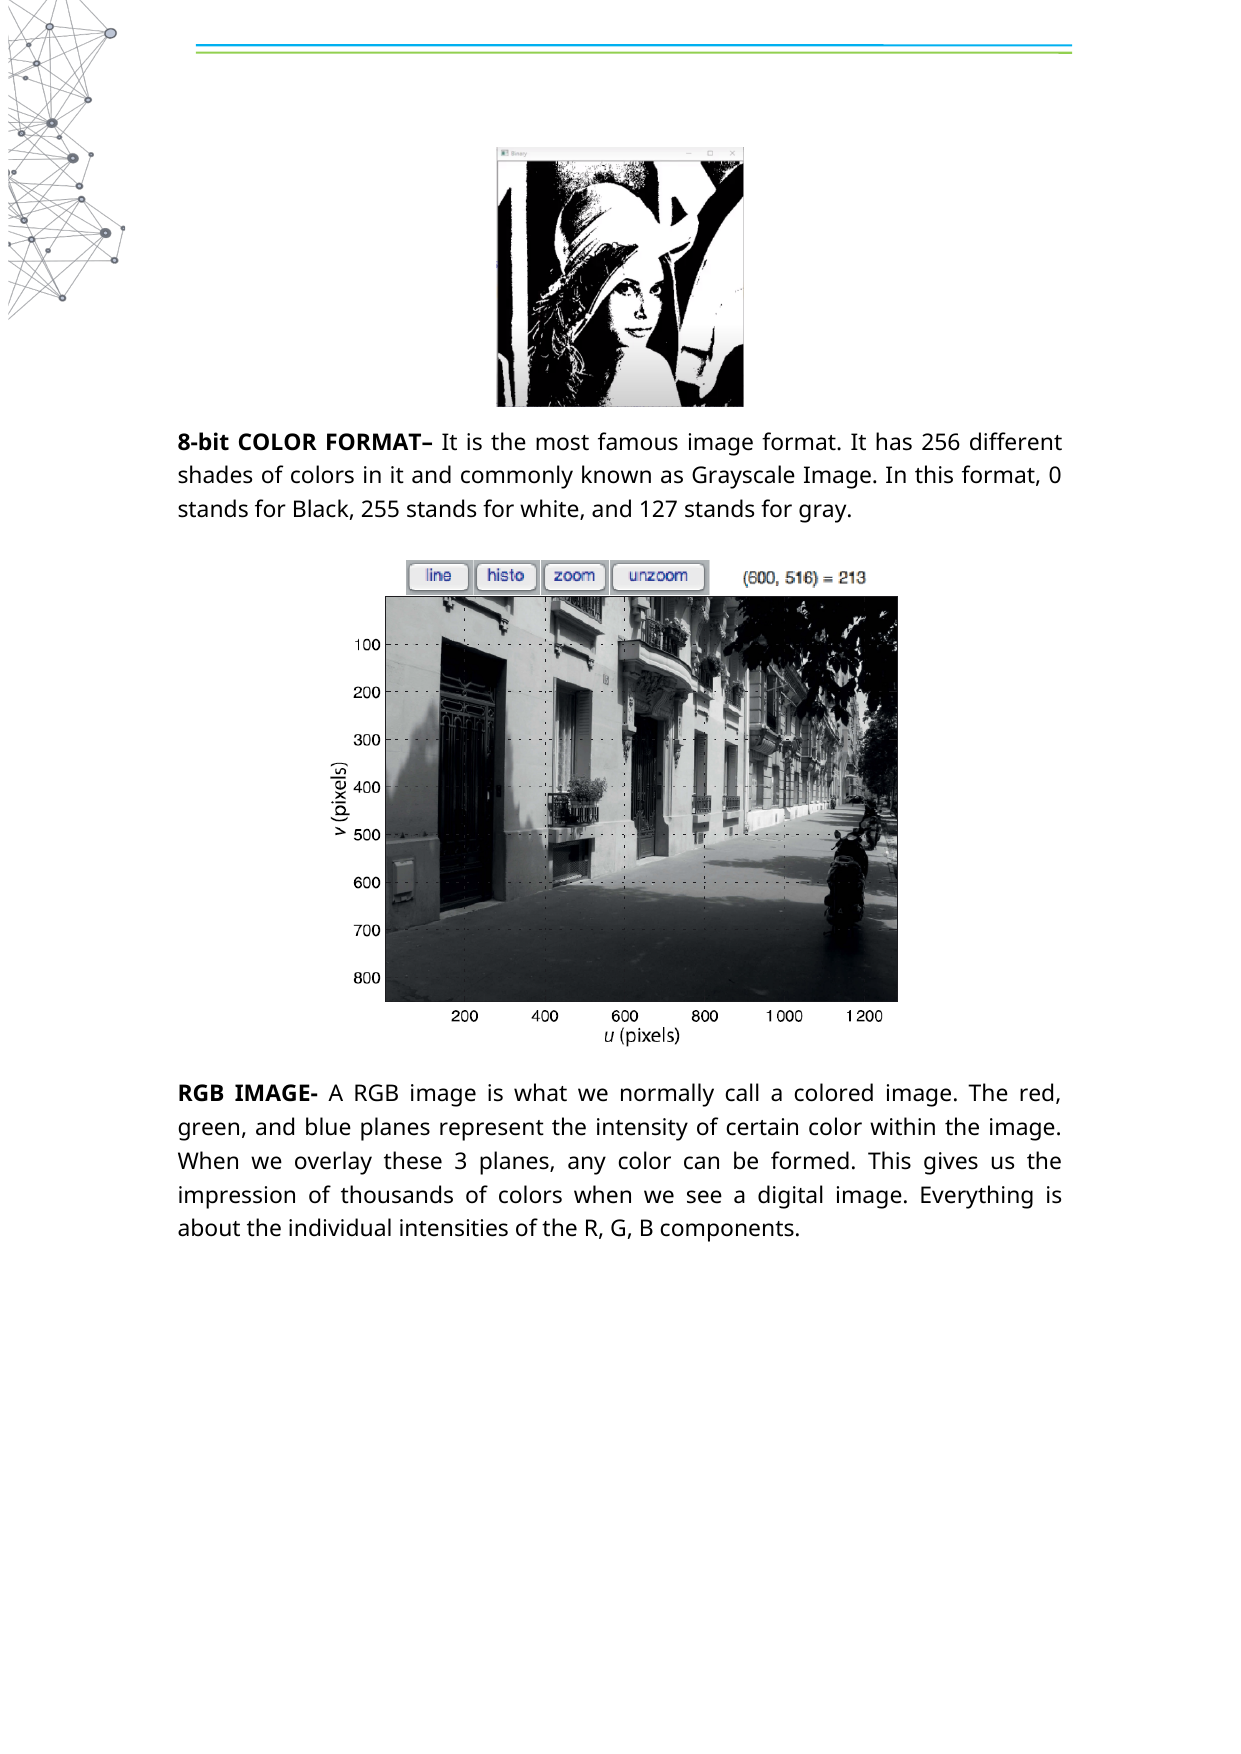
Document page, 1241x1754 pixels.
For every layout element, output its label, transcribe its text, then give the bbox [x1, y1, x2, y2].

picture [496, 147, 744, 407]
text 8-bit COLOR FORMAT– It is the most famous image format. It has 256 different shades of colors in it and commonly known as Grayscale Image. In this format, 0 stands for Black, 255 stands for white, and 127 stands for gray. [177, 426, 1063, 524]
picture [312, 543, 928, 1059]
text RGB IMAGE- A RGB image is what we normally call a colored image. The red, green, and blue planes represent the intensity of certain color within the image. When we overlay these 3 planes, any color can be formed. This gives us the impression of thousands of colors when we see a digital image. Everything is about the individual intensities of the R, G, B components. [177, 1077, 1063, 1243]
